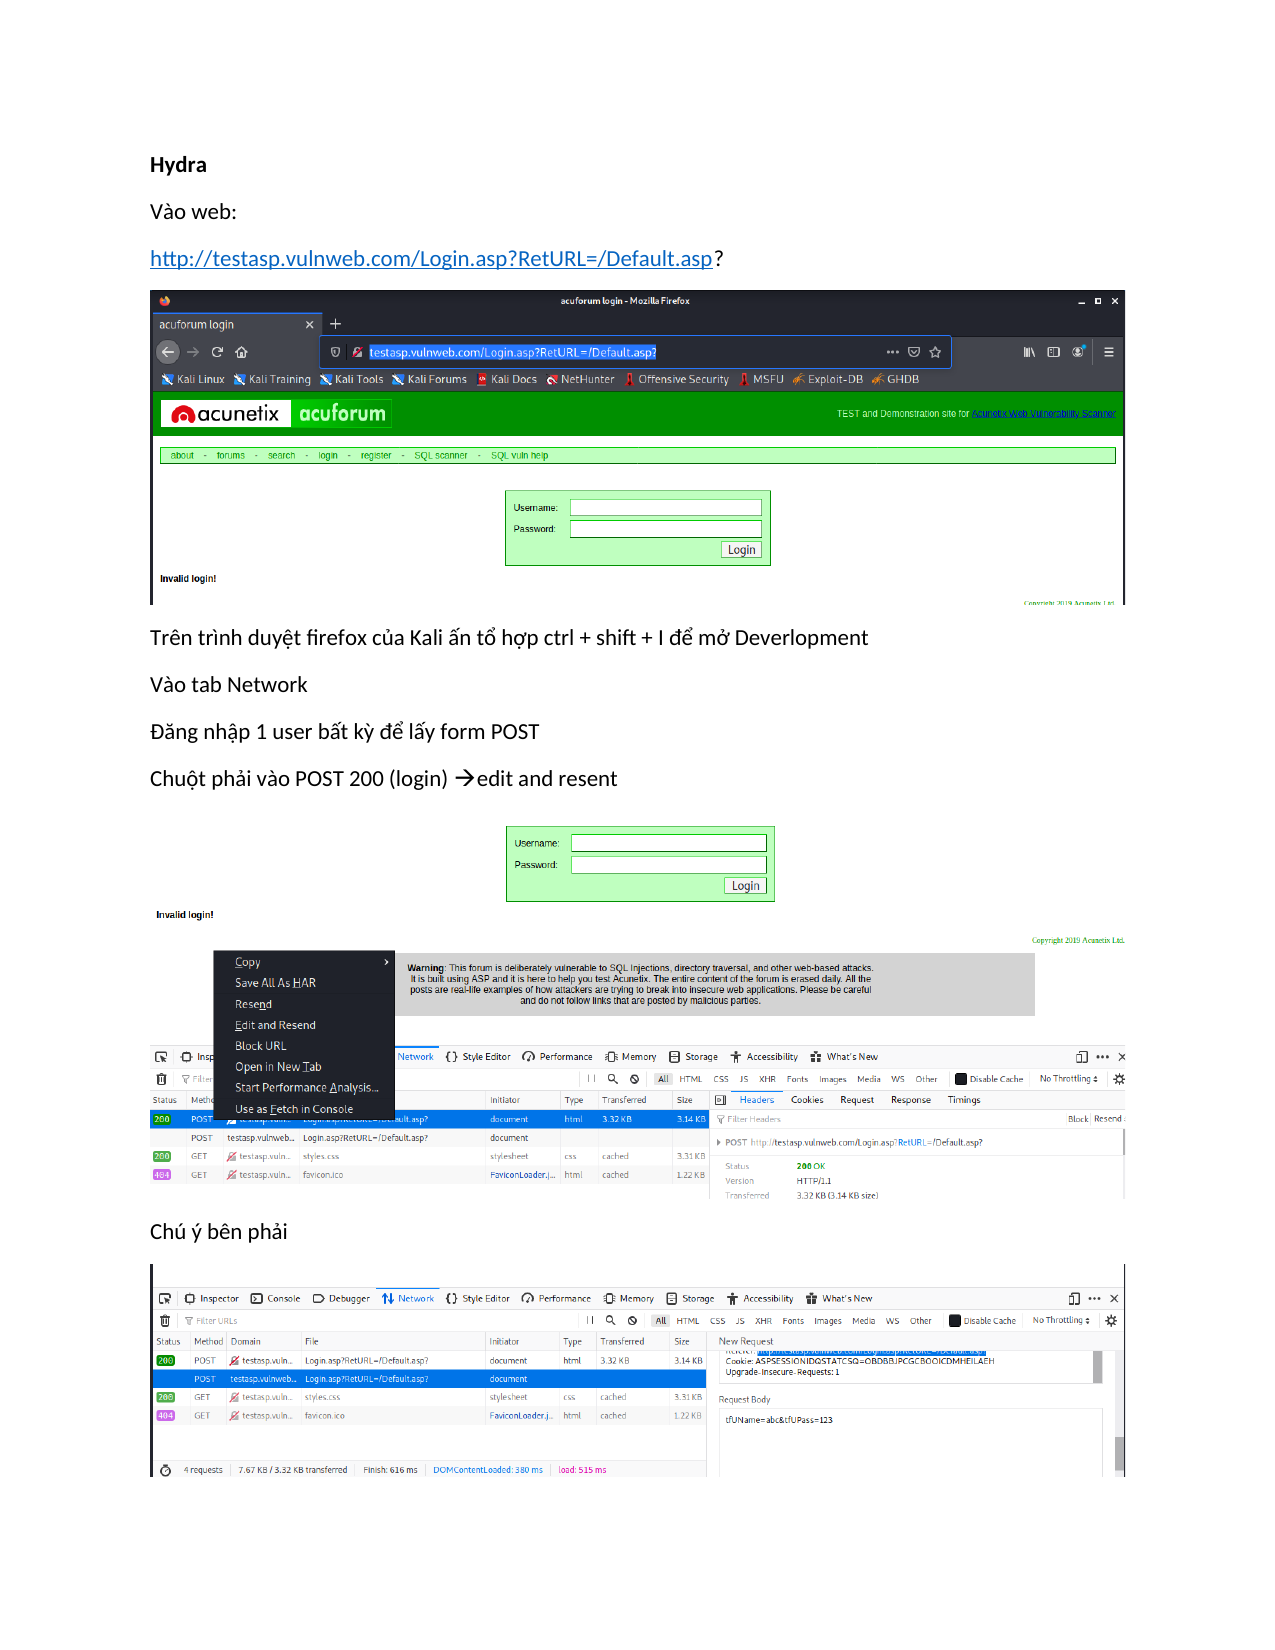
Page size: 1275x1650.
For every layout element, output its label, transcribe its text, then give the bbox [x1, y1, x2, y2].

text Chuột phải vào POST 200 (login) edit and resent [150, 764, 1125, 792]
text Chú ý bên phải [150, 1217, 1125, 1245]
text Vào web: [150, 197, 1125, 225]
text Hydra [150, 150, 1125, 178]
text http://testasp.vulnweb.com/Login.asp?RetURL=/Default.asp? [150, 244, 1125, 272]
text Vào tab Network [150, 670, 1125, 698]
text Đăng nhập 1 user bất kỳ để lấy form POST [150, 717, 1125, 745]
text Trên trình duyệt firefox của Kali ấn tổ hợp ctrl + shift + I để mở Deverlopment [150, 623, 1125, 651]
